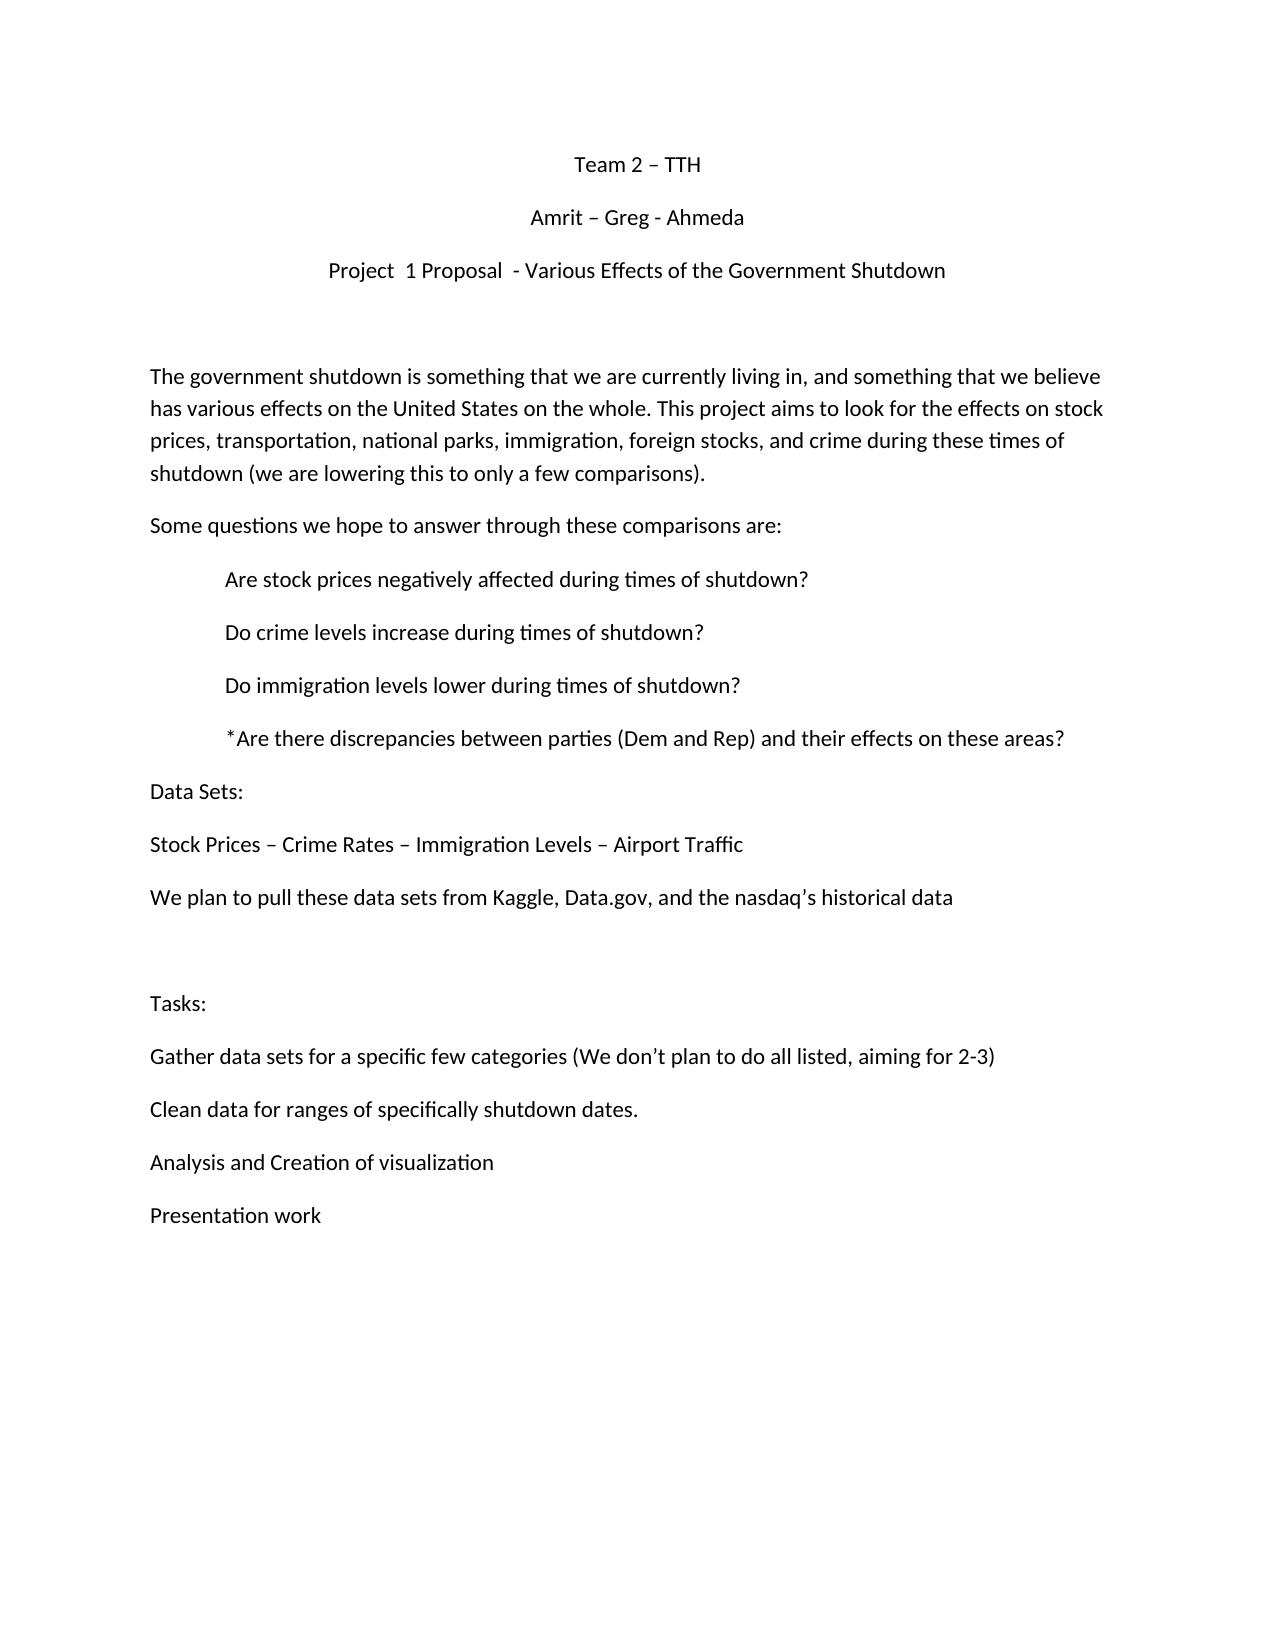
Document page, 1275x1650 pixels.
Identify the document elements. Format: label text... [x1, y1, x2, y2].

text Are stock prices negatively affected during times of shutdown? [150, 565, 1125, 593]
text The government shutdown is something that we are currently living in, and something that we believe has various effects on the United States on the whole. This project aims to look for the effects on stock prices, transportation, national parks, immigration, foreign stocks, and crime during these times of shutdown (we are lowering this to only a few comparisons). [150, 362, 1125, 487]
text Do immigration levels lower during times of shutdown? [150, 671, 1125, 699]
text Stock Prices – Crime Rates – Immigration Levels – Airport Traffic [150, 830, 1125, 858]
text Tasks: [150, 989, 1125, 1017]
text Project 1 Proposal - Various Effects of the Government Shutdown [150, 256, 1125, 284]
text Data Sets: [150, 777, 1125, 805]
text Clean data for ranges of specifically shutdown dates. [150, 1095, 1125, 1123]
text Do crime levels increase during times of shutdown? [150, 618, 1125, 646]
text We plan to pull these data sets from Kaggle, Data.gov, and the nasdaq’s historical data [150, 883, 1125, 911]
text Presentation work [150, 1201, 1125, 1229]
text Amrit – Greg - Ahmeda [150, 203, 1125, 231]
text Analysis and Creation of visualization [150, 1148, 1125, 1176]
text *Are there discrepancies between parties (Dem and Rep) and their effects on these areas? [150, 724, 1125, 752]
text Some questions we hope to answer through these comparisons are: [150, 512, 1125, 540]
text Gather data sets for a specific few categories (We don’t plan to do all listed, aiming for 2-3) [150, 1042, 1125, 1070]
text Team 2 – TTH [150, 150, 1125, 178]
